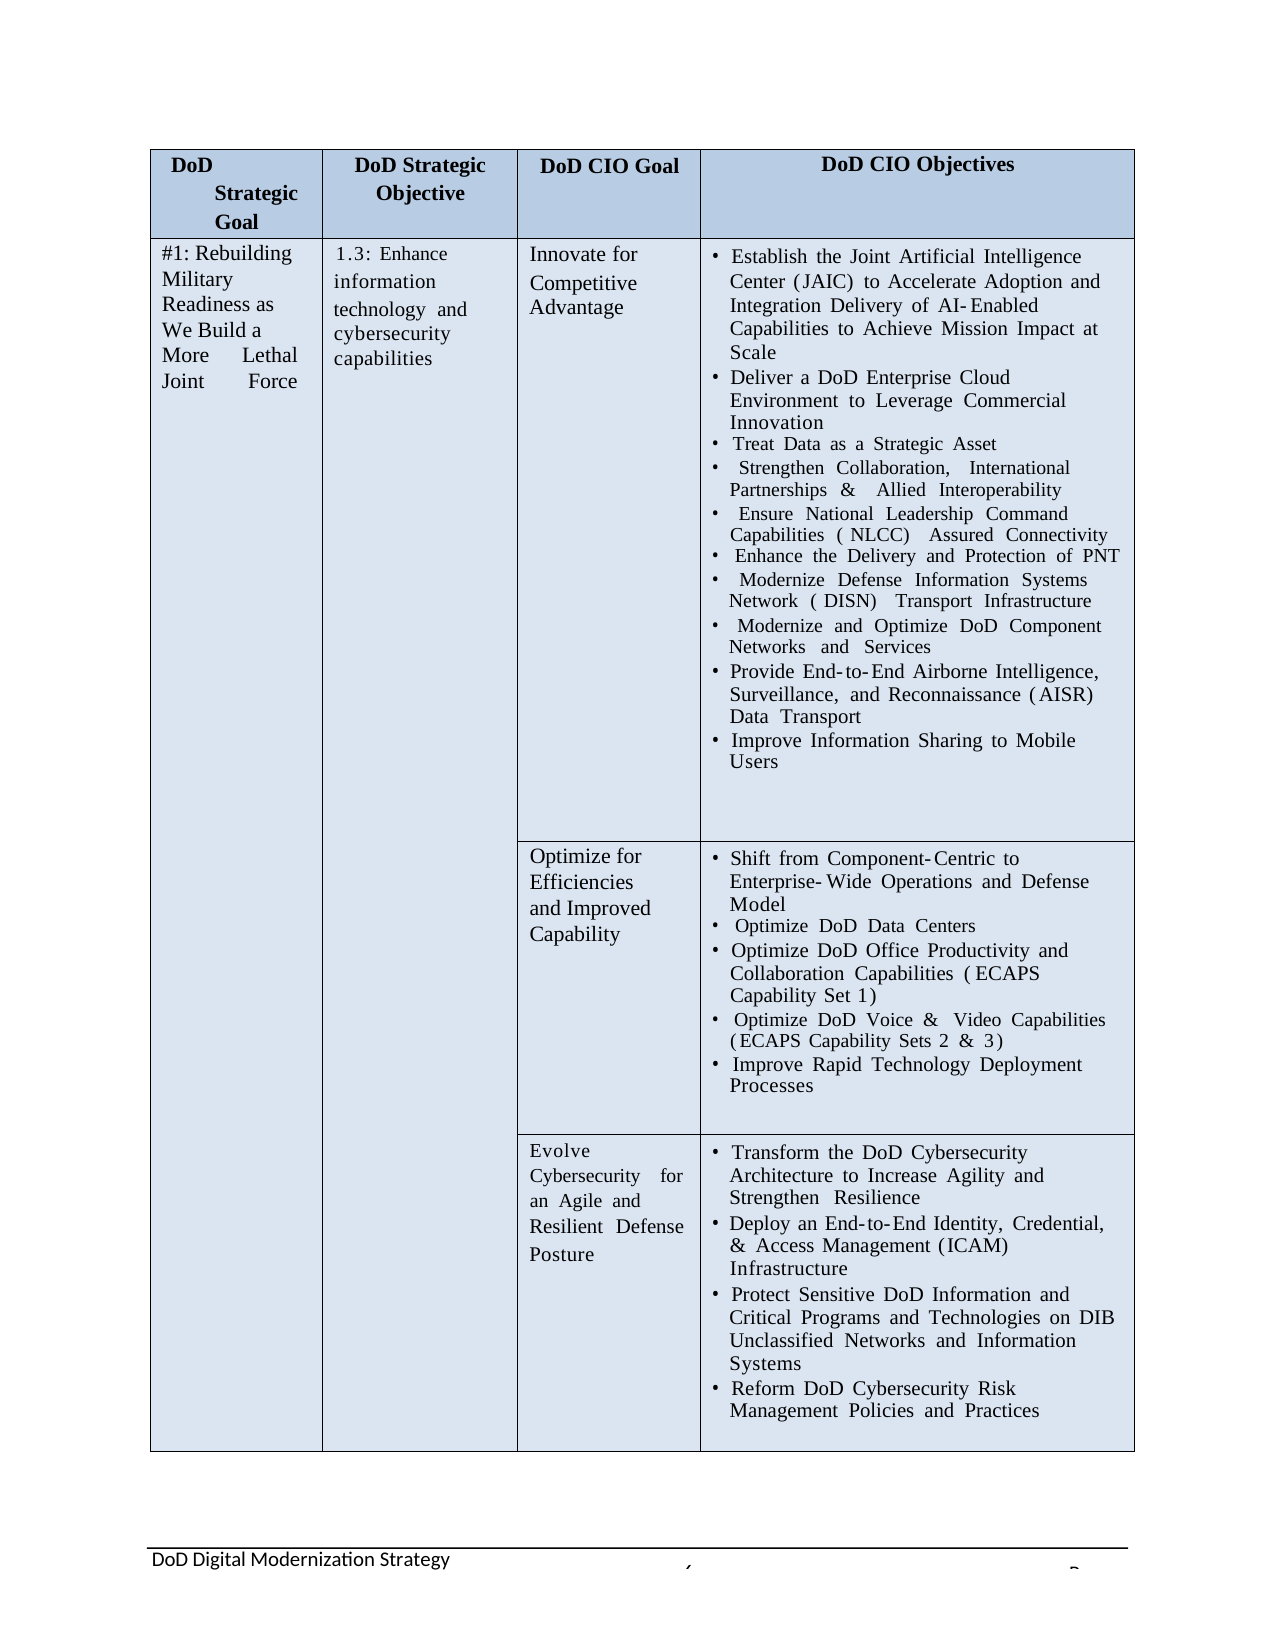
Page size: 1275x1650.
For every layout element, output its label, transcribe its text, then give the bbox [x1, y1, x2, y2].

table_header DoD Strategic Goal [151, 150, 322, 238]
table_cell Innovate for Competitive Advantage [518, 239, 700, 841]
table_header DoD CIO Goal [518, 150, 700, 238]
table_cell Optimize for Efficiencies and Improved Capability [518, 842, 700, 1134]
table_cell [151, 239, 322, 1451]
table_header DoD Strategic Objective [323, 150, 517, 238]
table_header DoD CIO Objectives [701, 150, 1134, 238]
table_cell • Transform the DoD Cybersecurity Architecture to Increase Agility and Strengthen Resilience • Deploy an End-to-End Identity, Credential, & Access Management (ICAM) Infrastructure • Protect Sensitive DoD Information and Critical Programs and Technologies on DIB Unclassified Networks and Information Systems • Reform DoD Cybersecurity Risk Management Policies and Practices [701, 1135, 1134, 1451]
table_cell Evolve Cybersecurity for an Agile and Resilient Defense Posture [518, 1135, 700, 1451]
table_cell 1.3: Enhance information technology and cybersecurity capabilities [323, 239, 517, 1451]
table_cell • Shift from Component-Centric to Enterprise-Wide Operations and Defense Model • Optimize DoD Data Centers • Optimize DoD Office Productivity and Collaboration Capabilities (ECAPS Capability Set 1) • Optimize DoD Voice & Video Capabilities (ECAPS Capability Sets 2 & 3) • Improve Rapid Technology Deployment Processes [701, 842, 1134, 1134]
table_cell • Establish the Joint Artificial Intelligence Center (JAIC) to Accelerate Adoption and Integration Delivery of AI-Enabled Capabilities to Achieve Mission Impact at Scale • Deliver a DoD Enterprise Cloud Environment to Leverage Commercial Innovation • Treat Data as a Strategic Asset • Strengthen Collaboration, International Partnerships & Allied Interoperability • Ensure National Leadership Command Capabilities (NLCC) Assured Connectivity • Enhance the Delivery and Protection of PNT • Modernize Defense Information Systems Network (DISN) Transport Infrastructure • Modernize and Optimize DoD Component Networks and Services • Provide End-to-End Airborne Intelligence, Surveillance, and Reconnaissance (AISR) Data Transport • Improve Information Sharing to Mobile Users [701, 239, 1134, 841]
